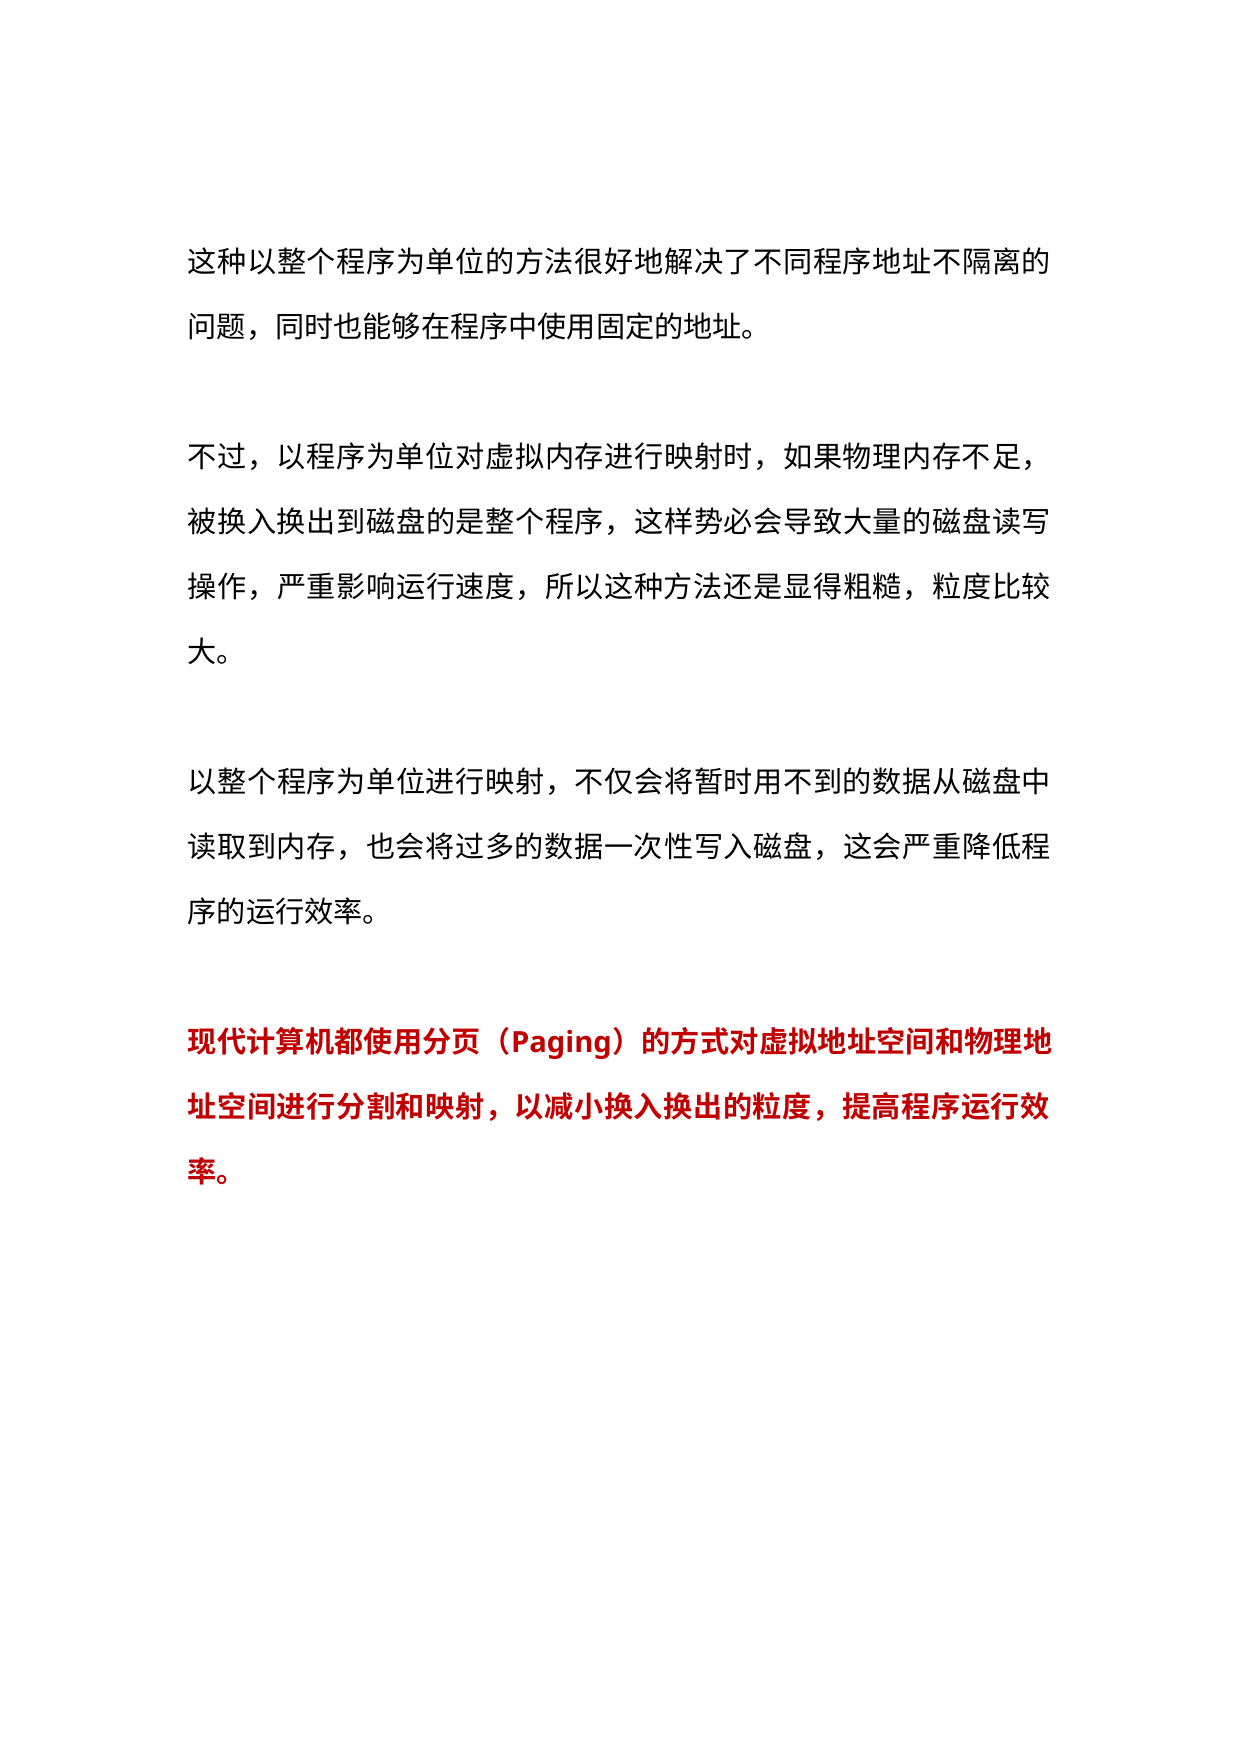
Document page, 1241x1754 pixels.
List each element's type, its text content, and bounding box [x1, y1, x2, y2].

text 这种以整个程序为单位的方法很好地解决了不同程序地址不隔离的问题，同时也能够在程序中使用固定的地址。 [187, 227, 1053, 357]
text 不过，以程序为单位对虚拟内存进行映射时，如果物理内存不足，被换入换出到磁盘的是整个程序，这样势必会导致大量的磁盘读写操作，严重影响运行速度，所以这种方法还是显得粗糙，粒度比较大。 [187, 422, 1053, 682]
text 以整个程序为单位进行映射，不仅会将暂时用不到的数据从磁盘中读取到内存，也会将过多的数据一次性写入磁盘，这会严重降低程序的运行效率。 [187, 747, 1053, 942]
text 现代计算机都使用分页（Paging）的方式对虚拟地址空间和物理地址空间进行分割和映射，以减小换入换出的粒度，提高程序运行效率。 [187, 1007, 1053, 1202]
